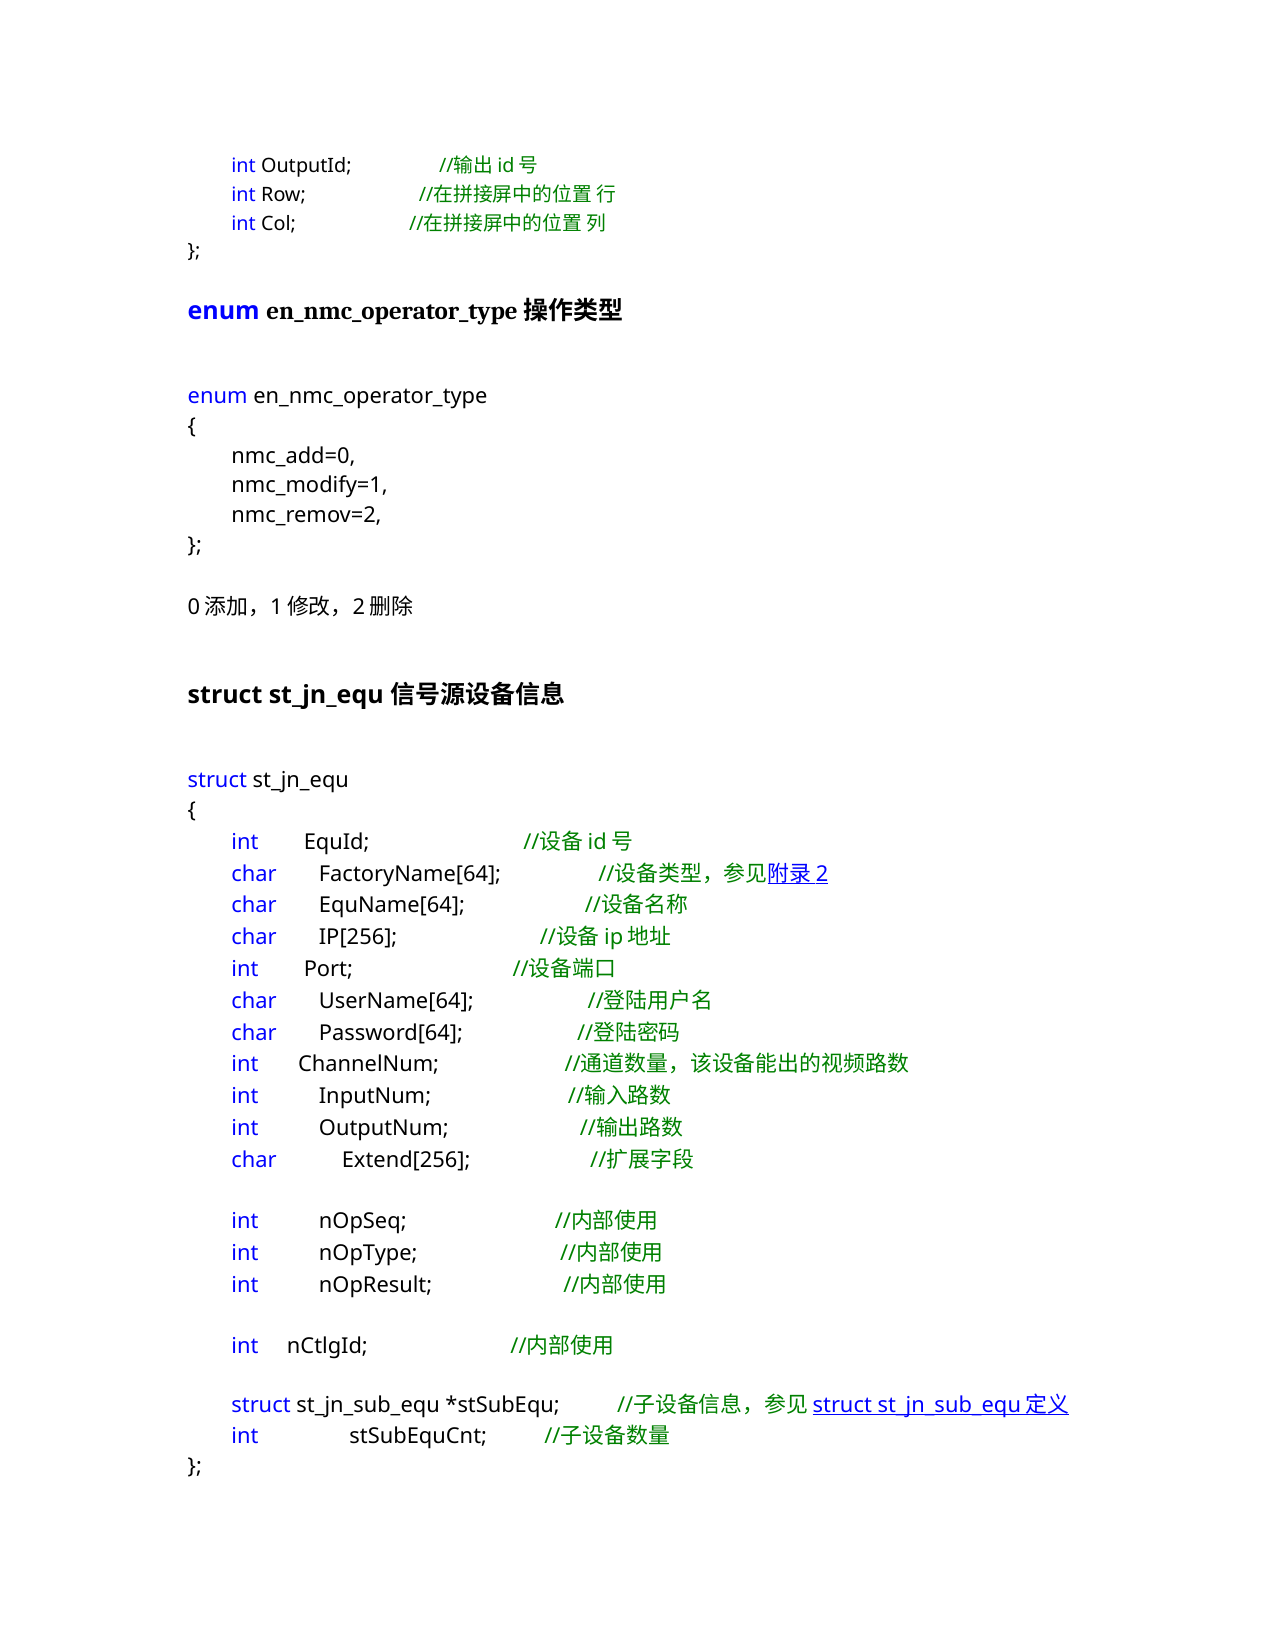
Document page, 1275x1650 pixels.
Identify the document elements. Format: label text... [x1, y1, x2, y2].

text int nOpResult; //内部使用 [187, 1267, 1087, 1298]
text int OutputId; //输出id号 [187, 150, 1087, 179]
text char EquName[64]; //设备名称 [187, 887, 1087, 919]
text char Password[64]; //登陆密码 [187, 1014, 1087, 1046]
subtitle enum en_nmc_operator_type 操作类型 [187, 290, 1087, 327]
text char UserName[64]; //登陆用户名 [187, 983, 1087, 1014]
text int nOpType; //内部使用 [187, 1235, 1087, 1267]
text char IP[256]; //设备ip地址 [187, 919, 1087, 951]
text char FactoryName[64]; //设备类型，参见附录2 [187, 856, 1087, 887]
text int Col; //在拼接屏中的位置 列 [187, 207, 1087, 236]
text int Port; //设备端口 [187, 951, 1087, 983]
text struct st_jn_sub_equ *stSubEqu; //子设备信息，参见struct st_jn_sub_equ定义 [187, 1387, 1087, 1418]
text int EquId; //设备id号 [187, 824, 1087, 856]
text nmc_modify=1, [187, 469, 1087, 499]
text int OutputNum; //输出路数 [187, 1110, 1087, 1142]
text int nOpSeq; //内部使用 [187, 1203, 1087, 1235]
text int stSubEquCnt; //子设备数量 [187, 1418, 1087, 1450]
text }; [187, 529, 1087, 559]
subtitle struct st_jn_equ 信号源设备信息 [187, 674, 1087, 711]
text { [187, 794, 1087, 824]
text struct st_jn_equ [187, 764, 1087, 794]
text int nCtlgId; //内部使用 [187, 1328, 1087, 1360]
text 0添加，1修改，2删除 [187, 589, 1087, 620]
text char Extend[256]; //扩展字段 [187, 1142, 1087, 1173]
text nmc_add=0, [187, 440, 1087, 469]
text }; [187, 236, 1087, 263]
text }; [187, 1450, 1087, 1480]
text nmc_remov=2, [187, 499, 1087, 529]
text enum en_nmc_operator_type [187, 380, 1087, 410]
text int ChannelNum; //通道数量，该设备能出的视频路数 [187, 1046, 1087, 1078]
text int Row; //在拼接屏中的位置 行 [187, 179, 1087, 207]
text int InputNum; //输入路数 [187, 1078, 1087, 1110]
text { [187, 410, 1087, 440]
